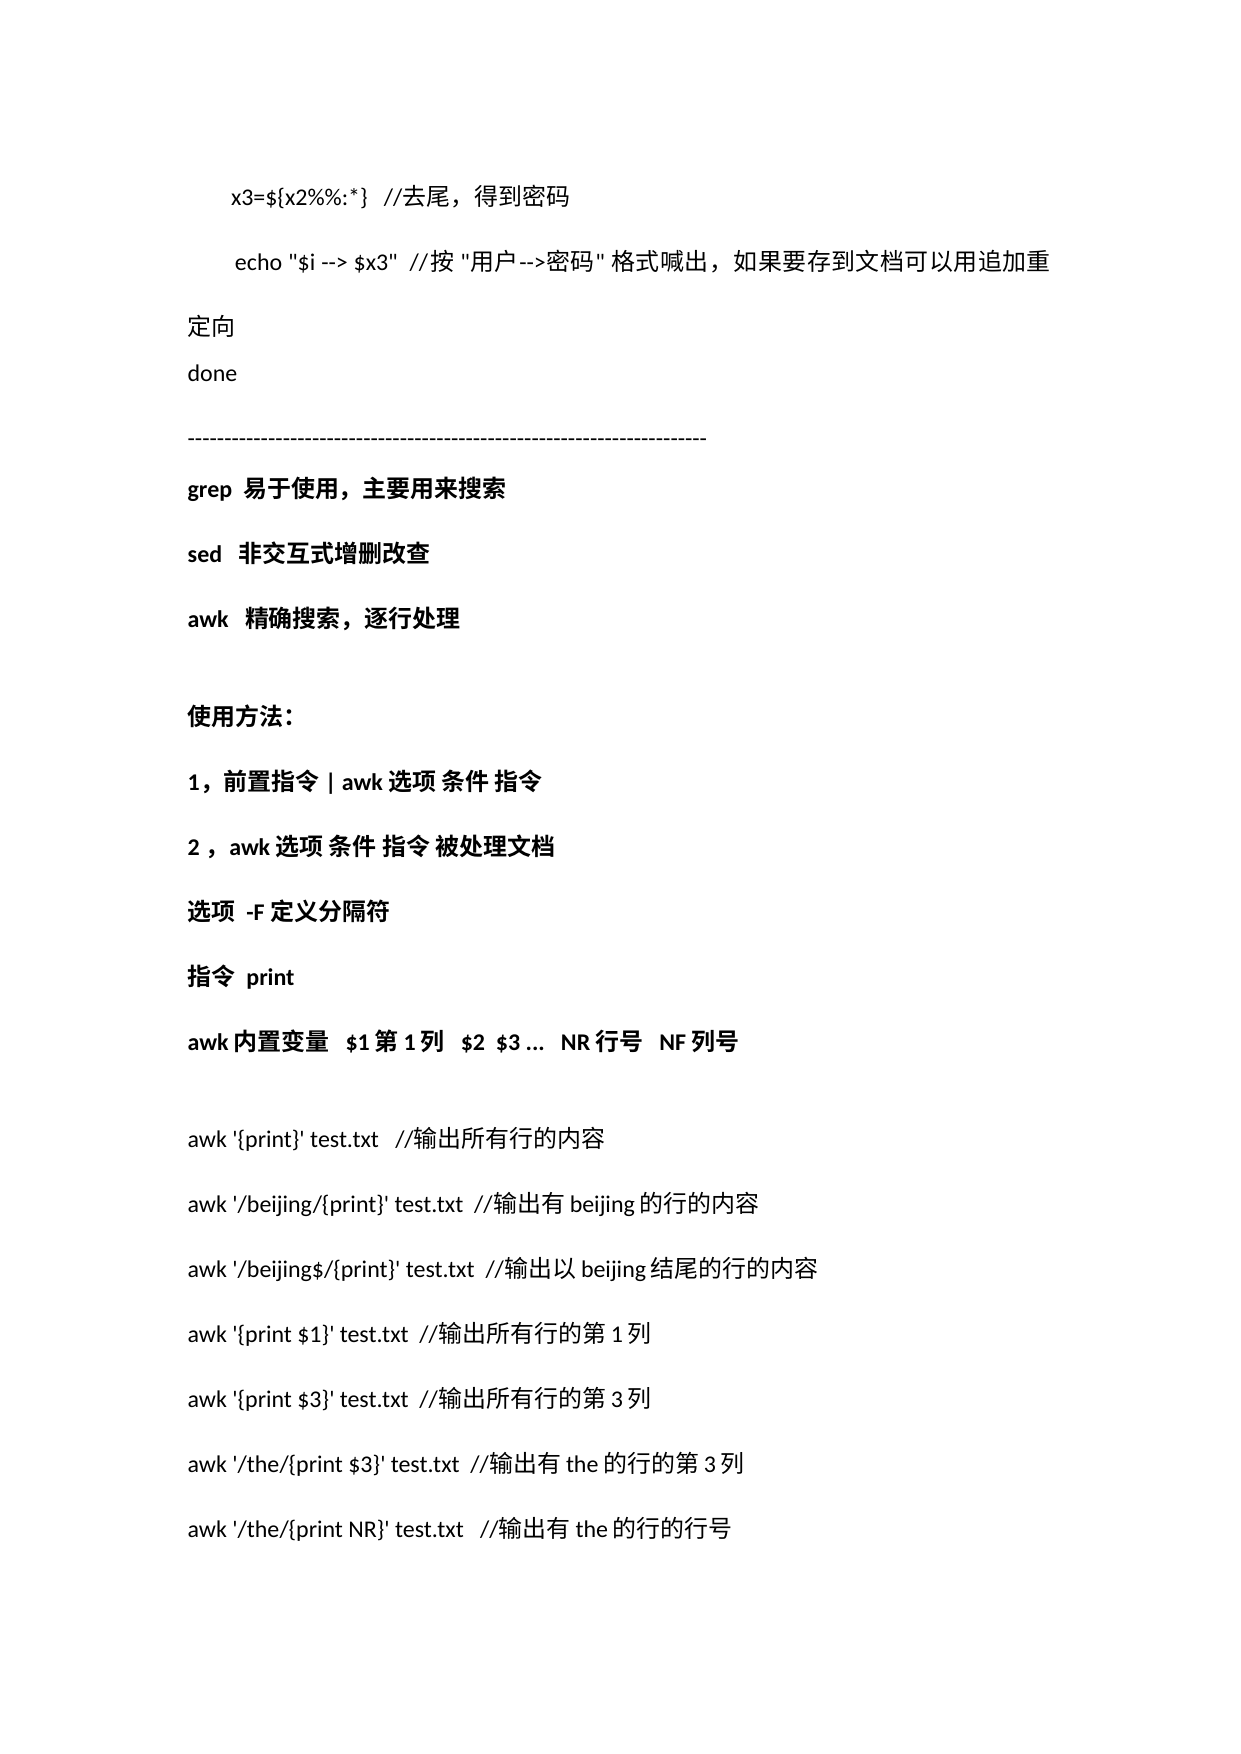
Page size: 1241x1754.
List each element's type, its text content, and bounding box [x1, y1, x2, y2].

text awk '/beijing/{print}' test.txt //输出有beijing的行的内容 [187, 1169, 1053, 1234]
text x3=${x2%%:*} //去尾，得到密码 [187, 162, 1053, 227]
text awk '{print $3}' test.txt //输出所有行的第3列 [187, 1364, 1053, 1429]
text echo "$i --> $x3" //按 "用户-->密码" 格式喊出，如果要存到文档可以用追加重定向 [187, 227, 1053, 357]
text ----------------------------------------------------------------------- [187, 422, 1053, 454]
text 1，前置指令 | awk 选项 条件 指令 [187, 747, 1053, 812]
text 2 ，awk 选项 条件 指令 被处理文档 [187, 812, 1053, 877]
text awk '/the/{print $3}' test.txt //输出有the的行的第3列 [187, 1429, 1053, 1494]
text done [187, 357, 1053, 389]
text 指令 print [187, 942, 1053, 1007]
text awk内置变量 $1第1列 $2 $3 ... NR行号 NF列号 [187, 1007, 1053, 1072]
text 使用方法： [187, 682, 1053, 747]
text awk '{print $1}' test.txt //输出所有行的第1列 [187, 1299, 1053, 1364]
text awk '/the/{print NR}' test.txt //输出有the的行的行号 [187, 1494, 1053, 1559]
text grep 易于使用，主要用来搜索 [187, 454, 1053, 519]
text awk '{print}' test.txt //输出所有行的内容 [187, 1104, 1053, 1169]
text 选项 -F 定义分隔符 [187, 877, 1053, 942]
text awk '/beijing$/{print}' test.txt //输出以beijing结尾的行的内容 [187, 1234, 1053, 1299]
text sed 非交互式增删改查 [187, 519, 1053, 584]
text awk 精确搜索，逐行处理 [187, 584, 1053, 649]
